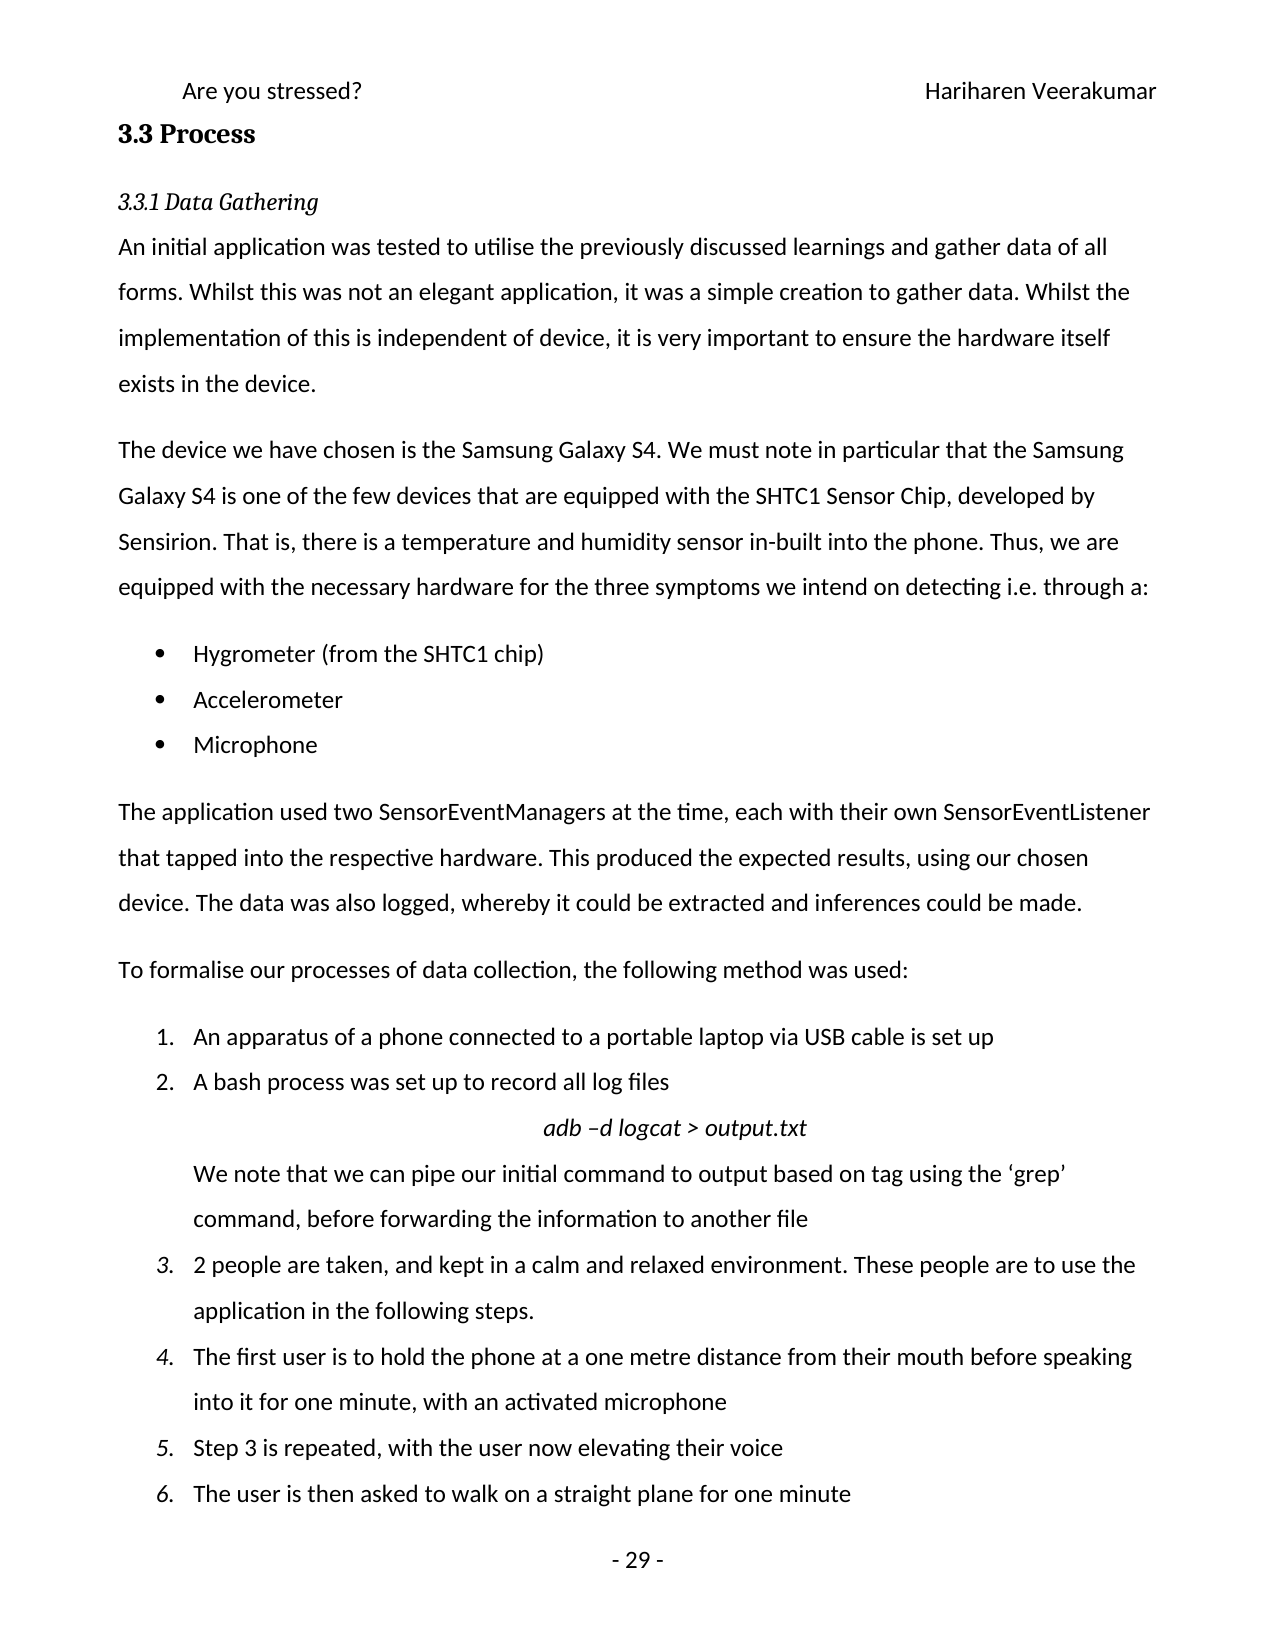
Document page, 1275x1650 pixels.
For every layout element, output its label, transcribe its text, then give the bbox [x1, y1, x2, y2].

list Step 3 is repeated, with the user now elevating their voice [156, 1432, 1157, 1463]
text The device we have chosen is the Samsung Galaxy S4. We must note in particular that the Samsung Galaxy S4 is one of the few devices that are equipped with the SHTC1 Sensor Chip, developed by Sensirion. That is, there is a temperature and humidity sensor in-built into the phone. Thus, we are equipped with the necessary hardware for the three symptoms we intend on detecting i.e. through a: [118, 434, 1157, 602]
list An apparatus of a phone connected to a portable laptop via USB cable is set up [156, 1021, 1157, 1051]
list The first user is to hold the phone at a one metre distance from their mouth before speaking into it for one minute, with an activated microphone [156, 1341, 1157, 1417]
list A bash process was set up to record all log files [156, 1066, 1157, 1097]
list Microphone [156, 729, 1157, 760]
text The application used two SensorEventManagers at the time, each with their own SensorEventListener that tapped into the respective hardware. This produced the expected results, using our chosen device. The data was also logged, whereby it could be extracted and inferences could be made. [118, 796, 1157, 918]
list adb –d logcat > output.txt [193, 1112, 1157, 1143]
list 2 people are taken, and kept in a calm and relaxed environment. These people are to use the application in the following steps. [156, 1249, 1157, 1326]
text To formalise our processes of data collection, the following method was used: [118, 954, 1157, 985]
list We note that we can pipe our initial command to output based on tag using the ‘grep’ command, before forwarding the information to another file [193, 1158, 1157, 1234]
list Accelerometer [156, 684, 1157, 714]
list Hygrometer (from the SHTC1 chip) [156, 638, 1157, 669]
text An initial application was tested to utilise the previously discussed learnings and gather data of all forms. Whilst this was not an elegant application, it was a simple creation to gather data. Whilst the implementation of this is independent of device, it is very important to ensure the hardware itself exists in the device. [118, 231, 1157, 398]
subtitle 3.3 Process [118, 118, 1157, 151]
list The user is then asked to walk on a straight plane for one minute [156, 1478, 1157, 1508]
subtitle 3.3.1 Data Gathering [118, 187, 1157, 216]
